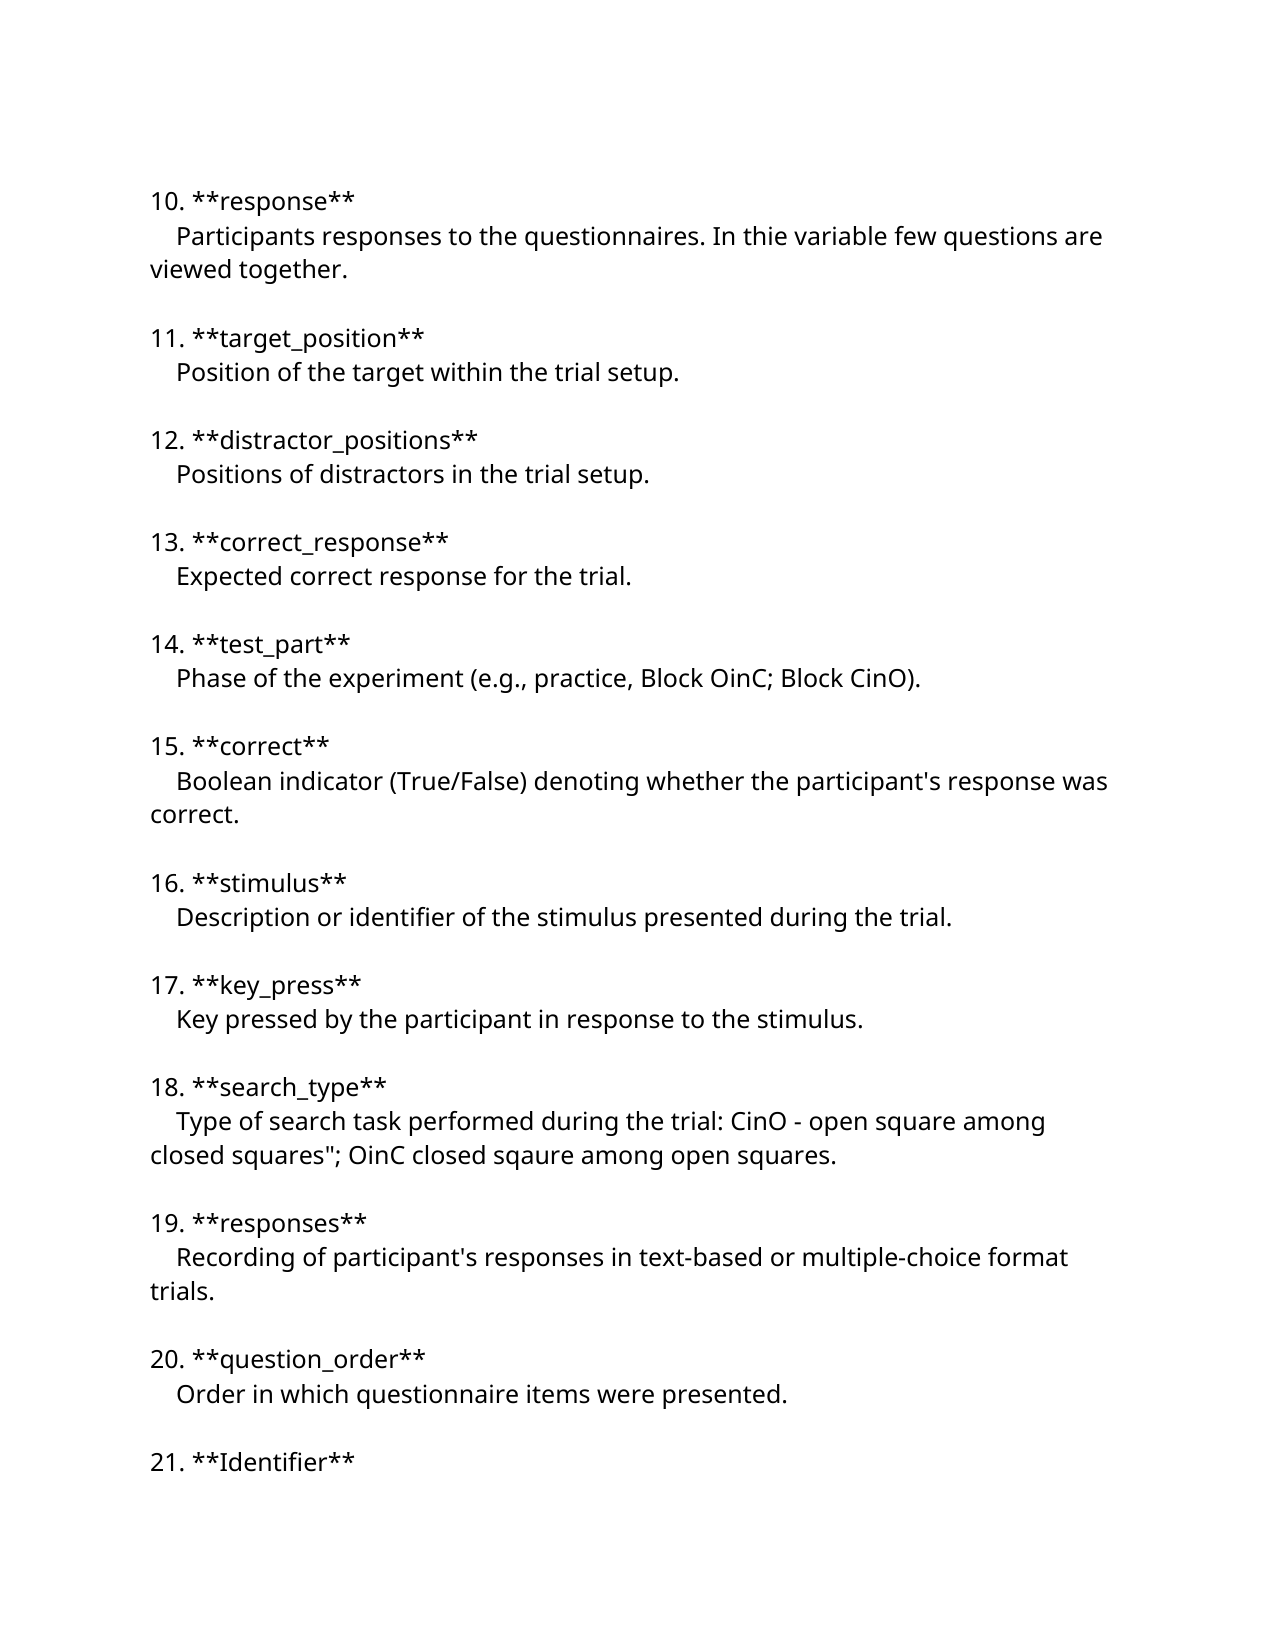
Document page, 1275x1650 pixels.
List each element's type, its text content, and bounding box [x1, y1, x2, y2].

text 17. **key_press** [150, 967, 1125, 1002]
text 10. **response** [150, 184, 1125, 218]
text Description or identifier of the stimulus presented during the trial. [150, 899, 1125, 933]
text 16. **stimulus** [150, 865, 1125, 899]
text Position of the target within the trial setup. [150, 354, 1125, 388]
text 21. **Identifier** [150, 1444, 1125, 1478]
text Phase of the experiment (e.g., practice, Block OinC; Block CinO). [150, 661, 1125, 695]
text 12. **distractor_positions** [150, 422, 1125, 457]
text 13. **correct_response** [150, 525, 1125, 559]
text 19. **responses** [150, 1206, 1125, 1240]
text 11. **target_position** [150, 320, 1125, 354]
text Key pressed by the participant in response to the stimulus. [150, 1002, 1125, 1036]
text Participants responses to the questionnaires. In thie variable few questions are viewed together. [150, 218, 1125, 286]
text 14. **test_part** [150, 627, 1125, 661]
text 18. **search_type** [150, 1070, 1125, 1104]
text Boolean indicator (True/False) denoting whether the participant's response was correct. [150, 763, 1125, 831]
text Expected correct response for the trial. [150, 559, 1125, 593]
text Recording of participant's responses in text-based or multiple-choice format trials. [150, 1240, 1125, 1308]
text Type of search task performed during the trial: CinO - open square among closed squares"; OinC closed sqaure among open squares. [150, 1104, 1125, 1172]
text Order in which questionnaire items were presented. [150, 1376, 1125, 1410]
text 20. **question_order** [150, 1342, 1125, 1376]
text Positions of distractors in the trial setup. [150, 457, 1125, 491]
text 15. **correct** [150, 729, 1125, 763]
